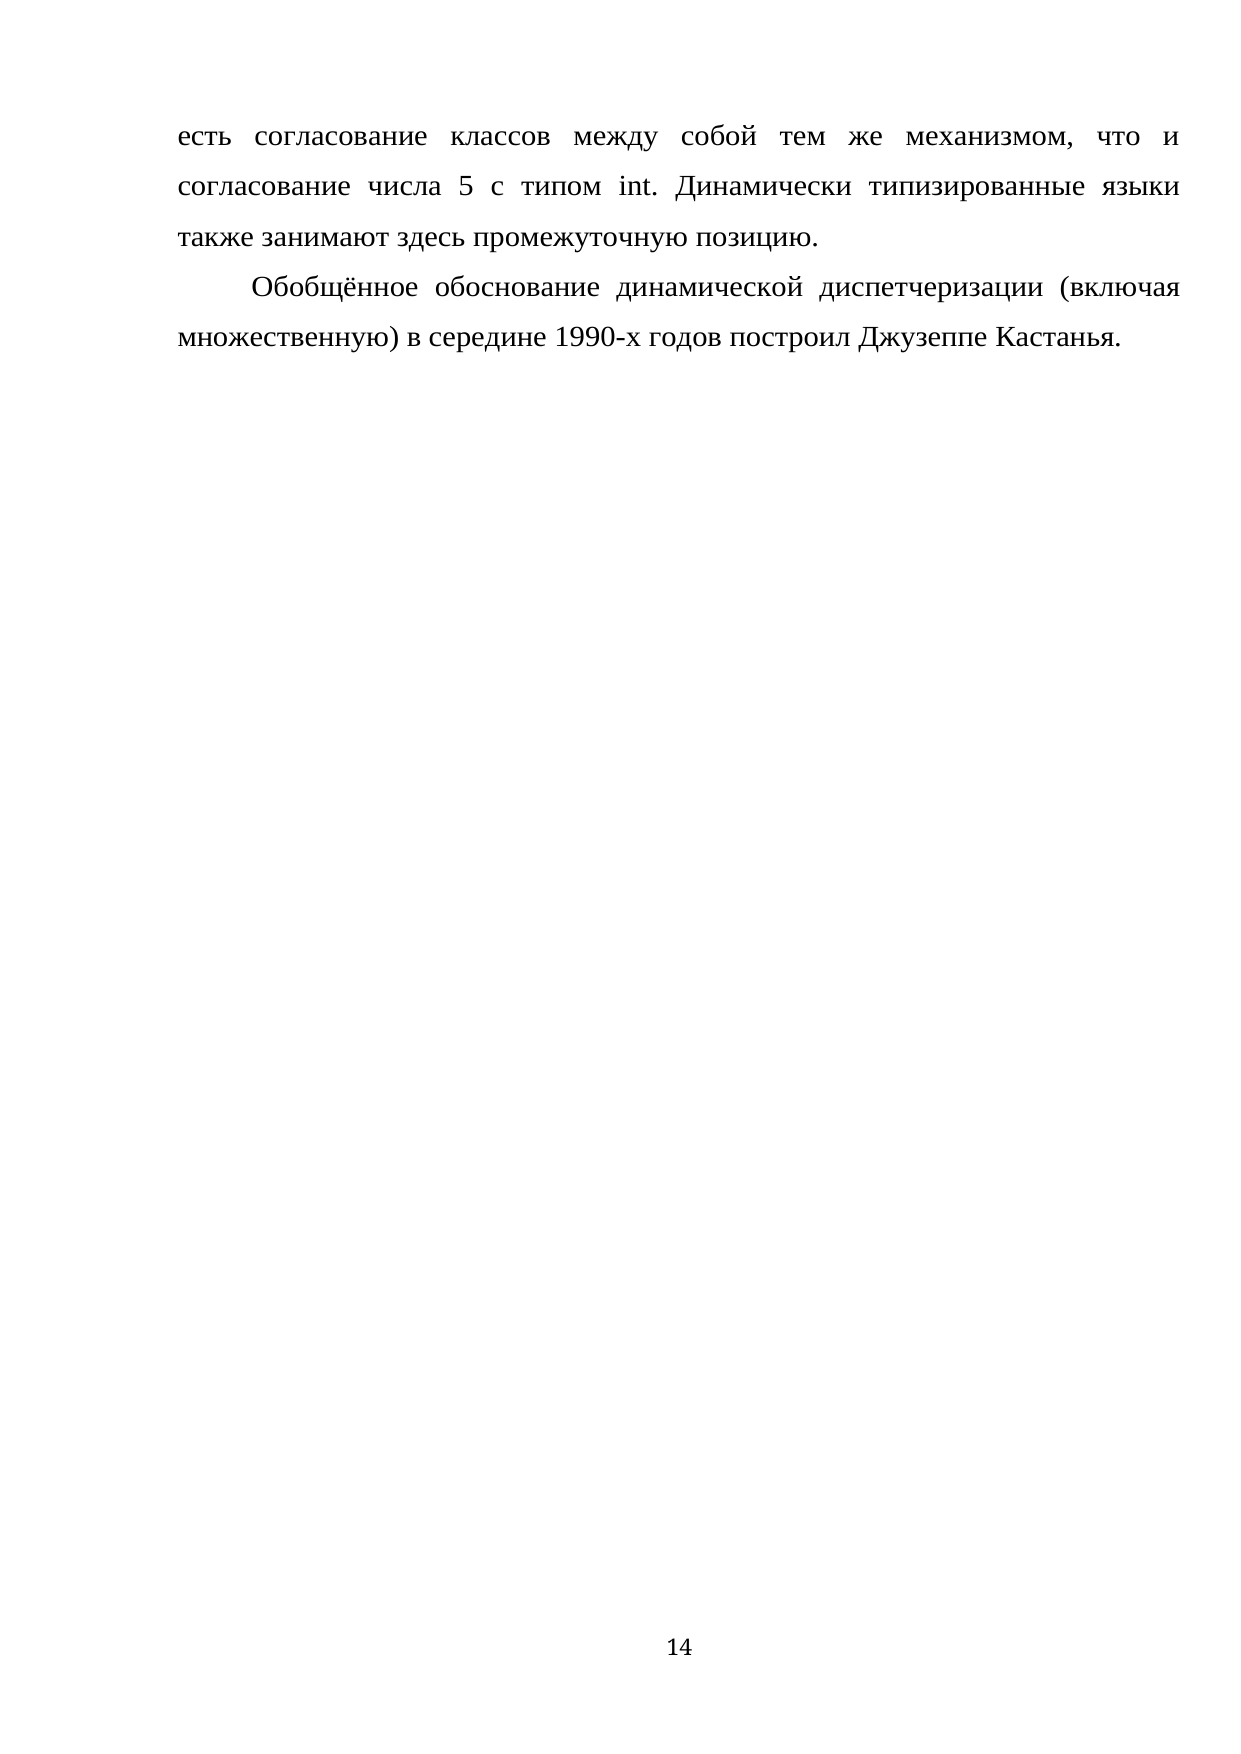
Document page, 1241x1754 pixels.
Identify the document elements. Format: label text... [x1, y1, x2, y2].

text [177, 118, 1181, 252]
text Обобщённое обоснование динамической диспетчеризации (включая множественную) в середине 1990-х годов построил Джузеппе Кастанья. [177, 269, 1181, 353]
